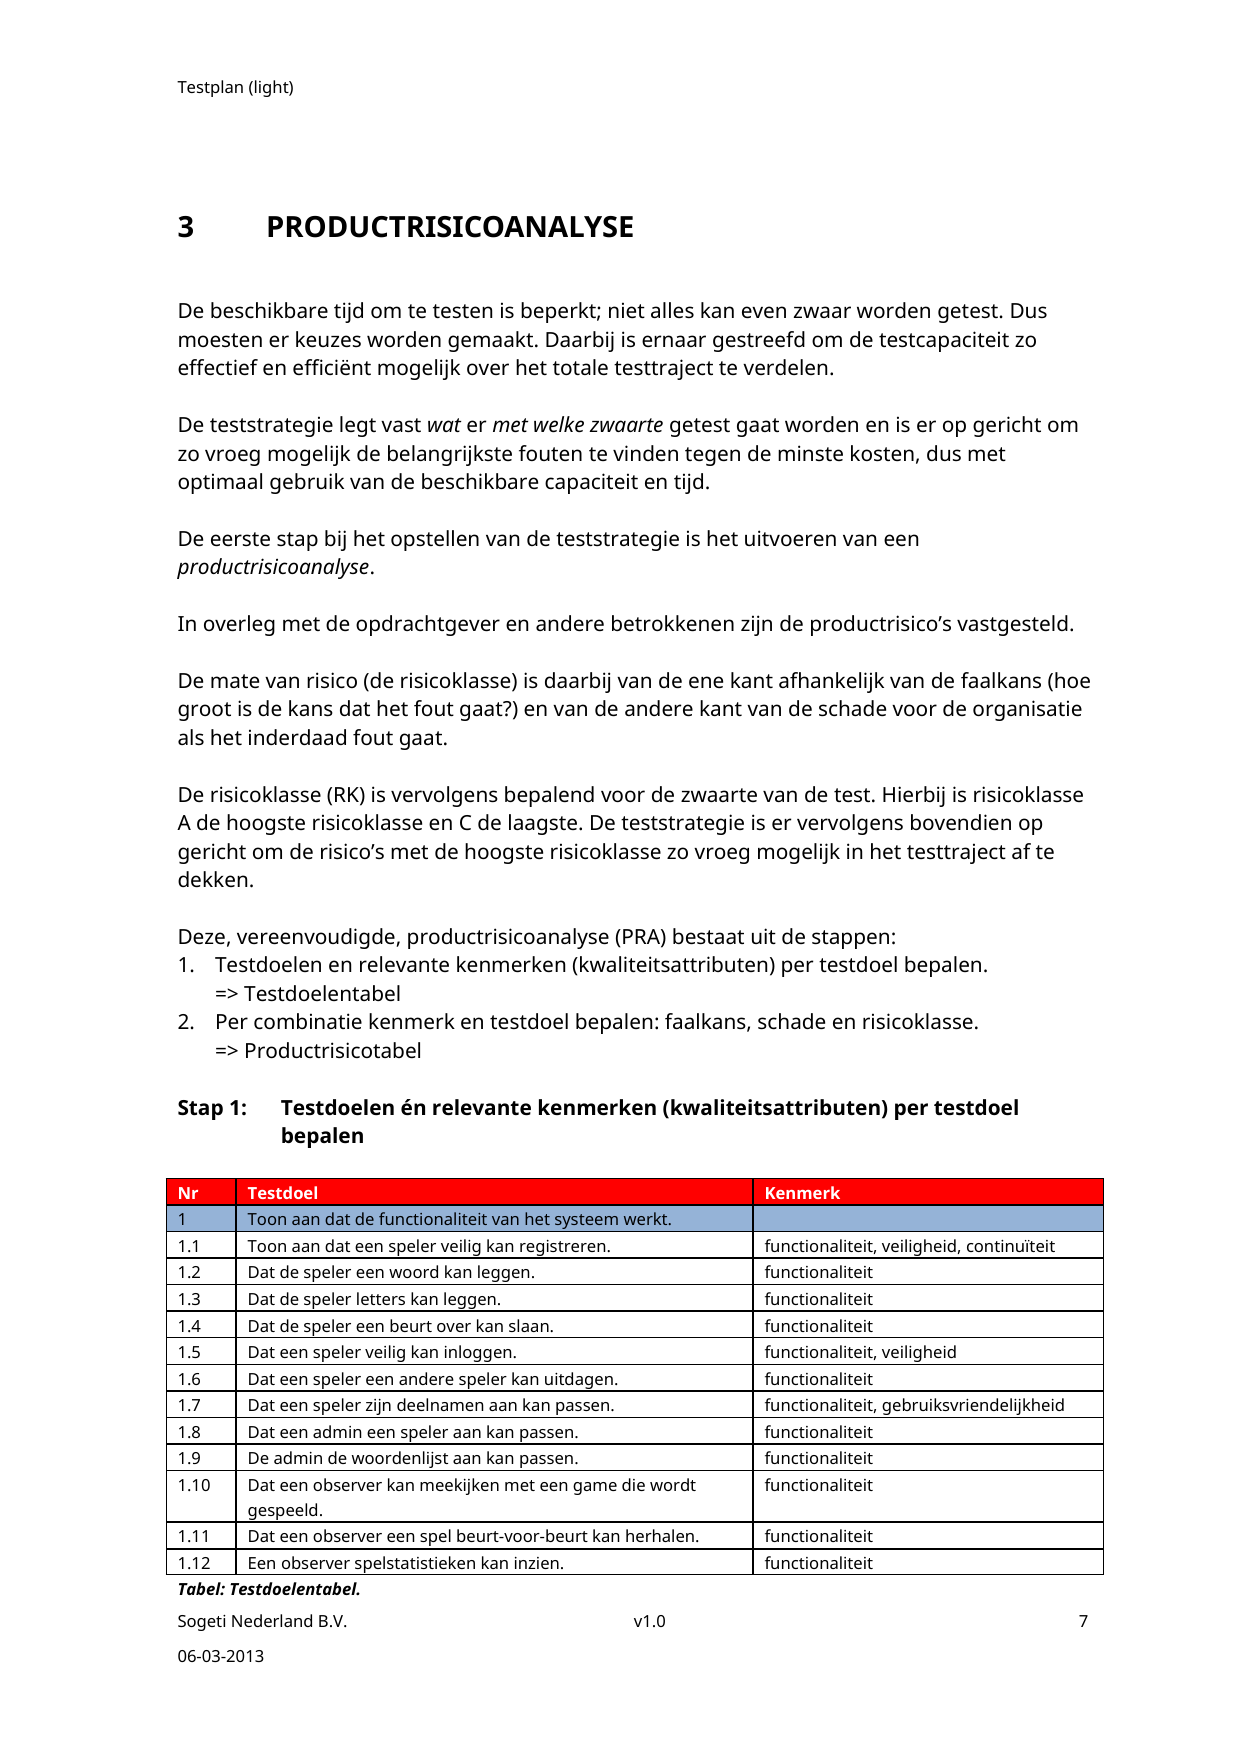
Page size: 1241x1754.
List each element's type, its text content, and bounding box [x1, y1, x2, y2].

table_cell 1 [167, 1206, 235, 1231]
table_header Nr [167, 1179, 235, 1204]
text Deze, vereenvoudigde, productrisicoanalyse (PRA) bestaat uit de stappen: [177, 922, 1092, 951]
table_cell functionaliteit [754, 1471, 1103, 1521]
table_cell functionaliteit [754, 1445, 1103, 1470]
table_cell Dat de speler een woord kan leggen. [237, 1259, 752, 1284]
table_cell 1.1 [167, 1232, 235, 1257]
text In overleg met de opdrachtgever en andere betrokkenen zijn de productrisico’s vastgesteld. [177, 609, 1092, 638]
text De teststrategie legt vast wat er met welke zwaarte getest gaat worden en is er op gericht om zo vroeg mogelijk de belangrijkste fouten te vinden tegen de minste kosten, dus met optimaal gebruik van de beschikbare capaciteit en tijd. [177, 410, 1092, 496]
table_cell 1.5 [167, 1338, 235, 1363]
table_cell functionaliteit [754, 1285, 1103, 1310]
table_cell 1.12 [167, 1550, 235, 1574]
table_cell Dat de speler letters kan leggen. [237, 1285, 752, 1310]
text De mate van risico (de risicoklasse) is daarbij van de ene kant afhankelijk van de faalkans (hoe groot is de kans dat het fout gaat?) en van de andere kant van de schade voor de organisatie als het inderdaad fout gaat. [177, 666, 1092, 751]
table_cell De admin de woordenlijst aan kan passen. [237, 1445, 752, 1470]
table_cell functionaliteit [754, 1312, 1103, 1337]
table_cell 1.8 [167, 1418, 235, 1443]
text De beschikbare tijd om te testen is beperkt; niet alles kan even zwaar worden getest. Dus moesten er keuzes worden gemaakt. Daarbij is ernaar gestreefd om de testcapaciteit zo effectief en efficiënt mogelijk over het totale testtraject te verdelen. [177, 296, 1092, 382]
table_cell Een observer spelstatistieken kan inzien. [237, 1550, 752, 1574]
table_cell Dat een observer een spel beurt-voor-beurt kan herhalen. [237, 1523, 752, 1548]
table_cell Toon aan dat de functionaliteit van het systeem werkt. [237, 1206, 752, 1231]
table_cell 1.10 [167, 1471, 235, 1521]
table_cell functionaliteit, veiligheid, continuïteit [754, 1232, 1103, 1257]
table_cell Dat een admin een speler aan kan passen. [237, 1418, 752, 1443]
table_cell functionaliteit [754, 1259, 1103, 1284]
table_cell functionaliteit, gebruiksvriendelijkheid [754, 1392, 1103, 1417]
table_cell functionaliteit [754, 1365, 1103, 1390]
table_cell functionaliteit [754, 1550, 1103, 1574]
table_cell Toon aan dat een speler veilig kan registreren. [237, 1232, 752, 1257]
subtitle Productrisicoanalyse [177, 207, 1092, 246]
text Tabel: Testdoelentabel. [177, 1575, 1092, 1600]
table_cell functionaliteit, veiligheid [754, 1338, 1103, 1363]
table_cell functionaliteit [754, 1418, 1103, 1443]
table_cell Dat de speler een beurt over kan slaan. [237, 1312, 752, 1337]
text Stap 1: Testdoelen én relevante kenmerken (kwaliteitsattributen) per testdoel bepalen [177, 1093, 1092, 1149]
table_cell 1.11 [167, 1523, 235, 1548]
text De risicoklasse (RK) is vervolgens bepalend voor de zwaarte van de test. Hierbij is risicoklasse A de hoogste risicoklasse en C de laagste. De teststrategie is er vervolgens bovendien op gericht om de risico’s met de hoogste risicoklasse zo vroeg mogelijk in het testtraject af te dekken. [177, 780, 1092, 894]
list Per combinatie kenmerk en testdoel bepalen: faalkans, schade en risicoklasse. => Productrisicotabel [177, 1007, 1092, 1093]
table_header Testdoel [237, 1179, 752, 1204]
table_cell Dat een speler een andere speler kan uitdagen. [237, 1365, 752, 1390]
text De eerste stap bij het opstellen van de teststrategie is het uitvoeren van een productrisicoanalyse. [177, 524, 1092, 581]
table_cell 1.6 [167, 1365, 235, 1390]
table_cell 1.9 [167, 1445, 235, 1470]
table_header Kenmerk [754, 1179, 1103, 1204]
table_cell 1.7 [167, 1392, 235, 1417]
table_cell Dat een speler veilig kan inloggen. [237, 1338, 752, 1363]
table_cell 1.2 [167, 1259, 235, 1284]
table_cell [754, 1206, 1103, 1231]
table_cell 1.3 [167, 1285, 235, 1310]
list Testdoelen en relevante kenmerken (kwaliteitsattributen) per testdoel bepalen. => Testdoelentabel [177, 951, 1092, 1007]
table_cell 1.4 [167, 1312, 235, 1337]
table_cell Dat een observer kan meekijken met een game die wordt gespeeld. [237, 1471, 752, 1521]
table_cell Dat een speler zijn deelnamen aan kan passen. [237, 1392, 752, 1417]
table_cell functionaliteit [754, 1523, 1103, 1548]
